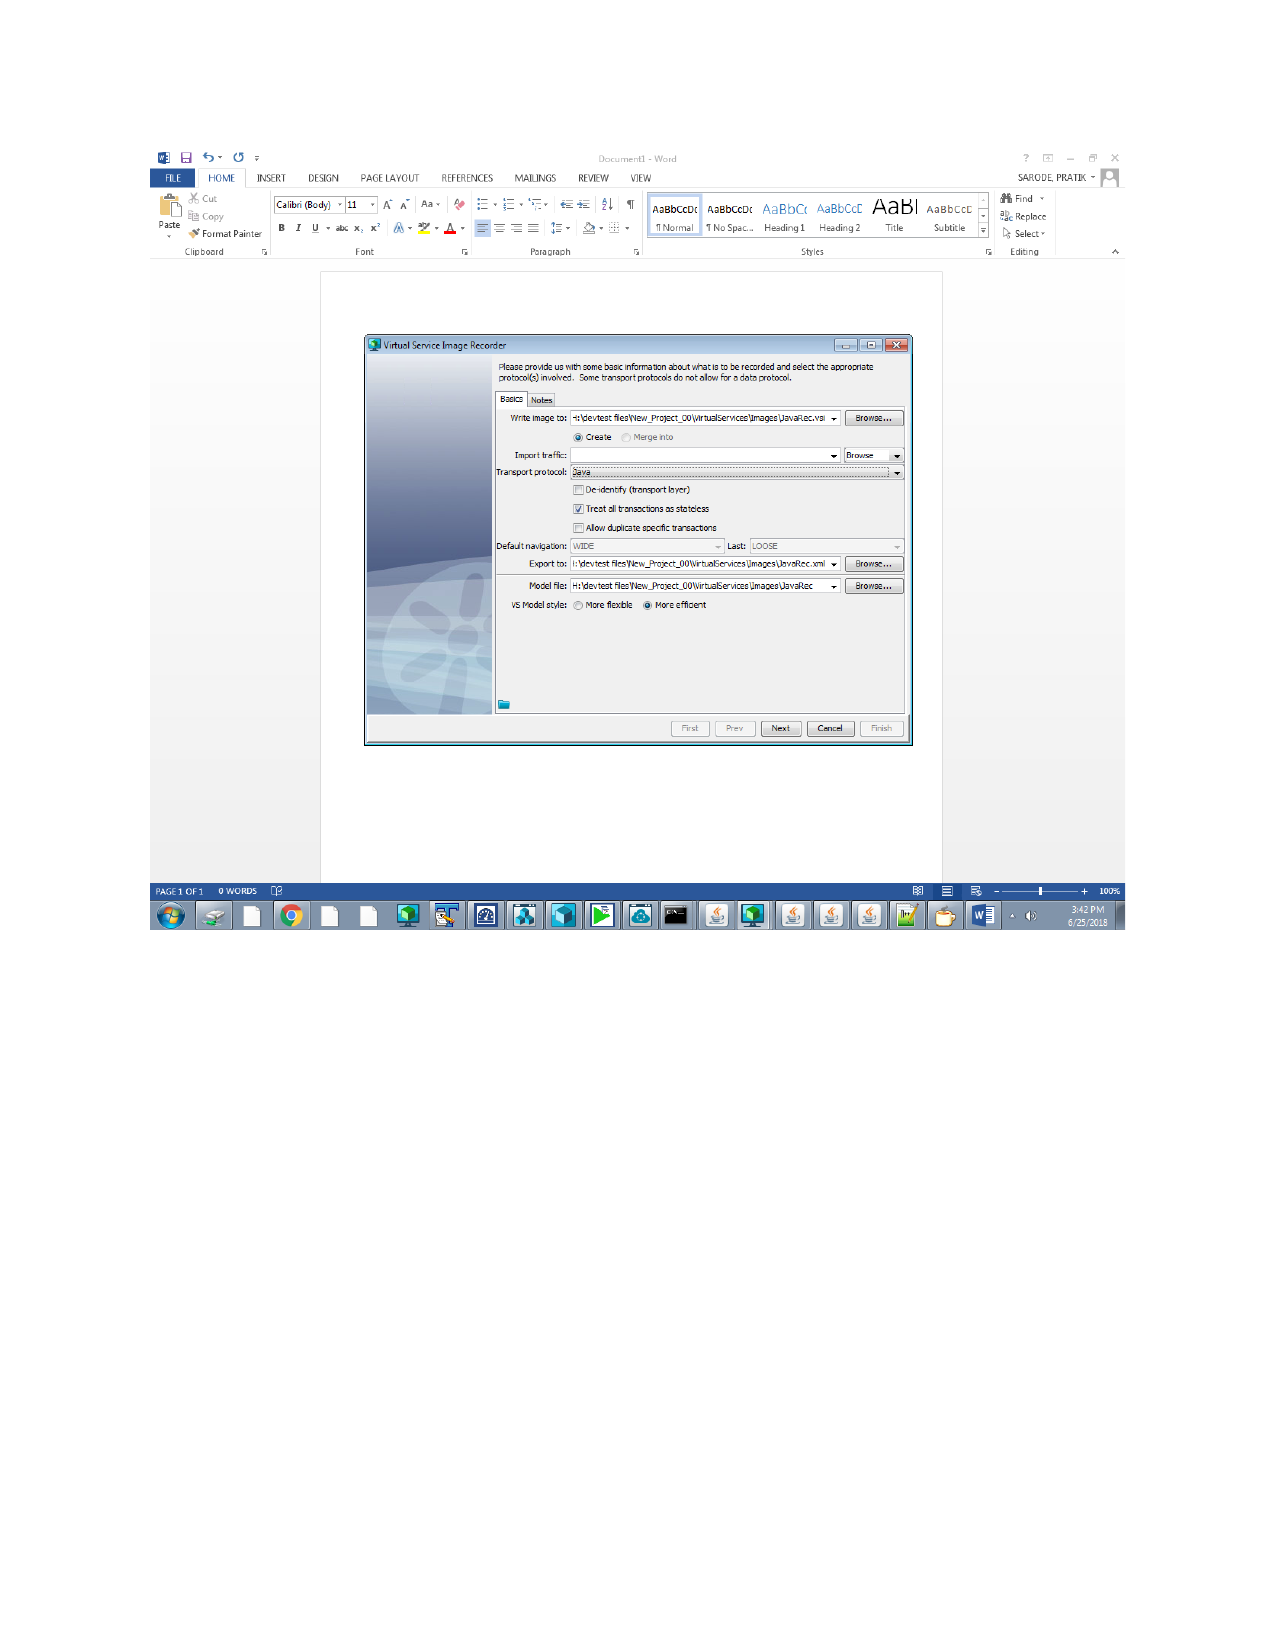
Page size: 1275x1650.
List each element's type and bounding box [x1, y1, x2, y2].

picture [150, 150, 1125, 930]
